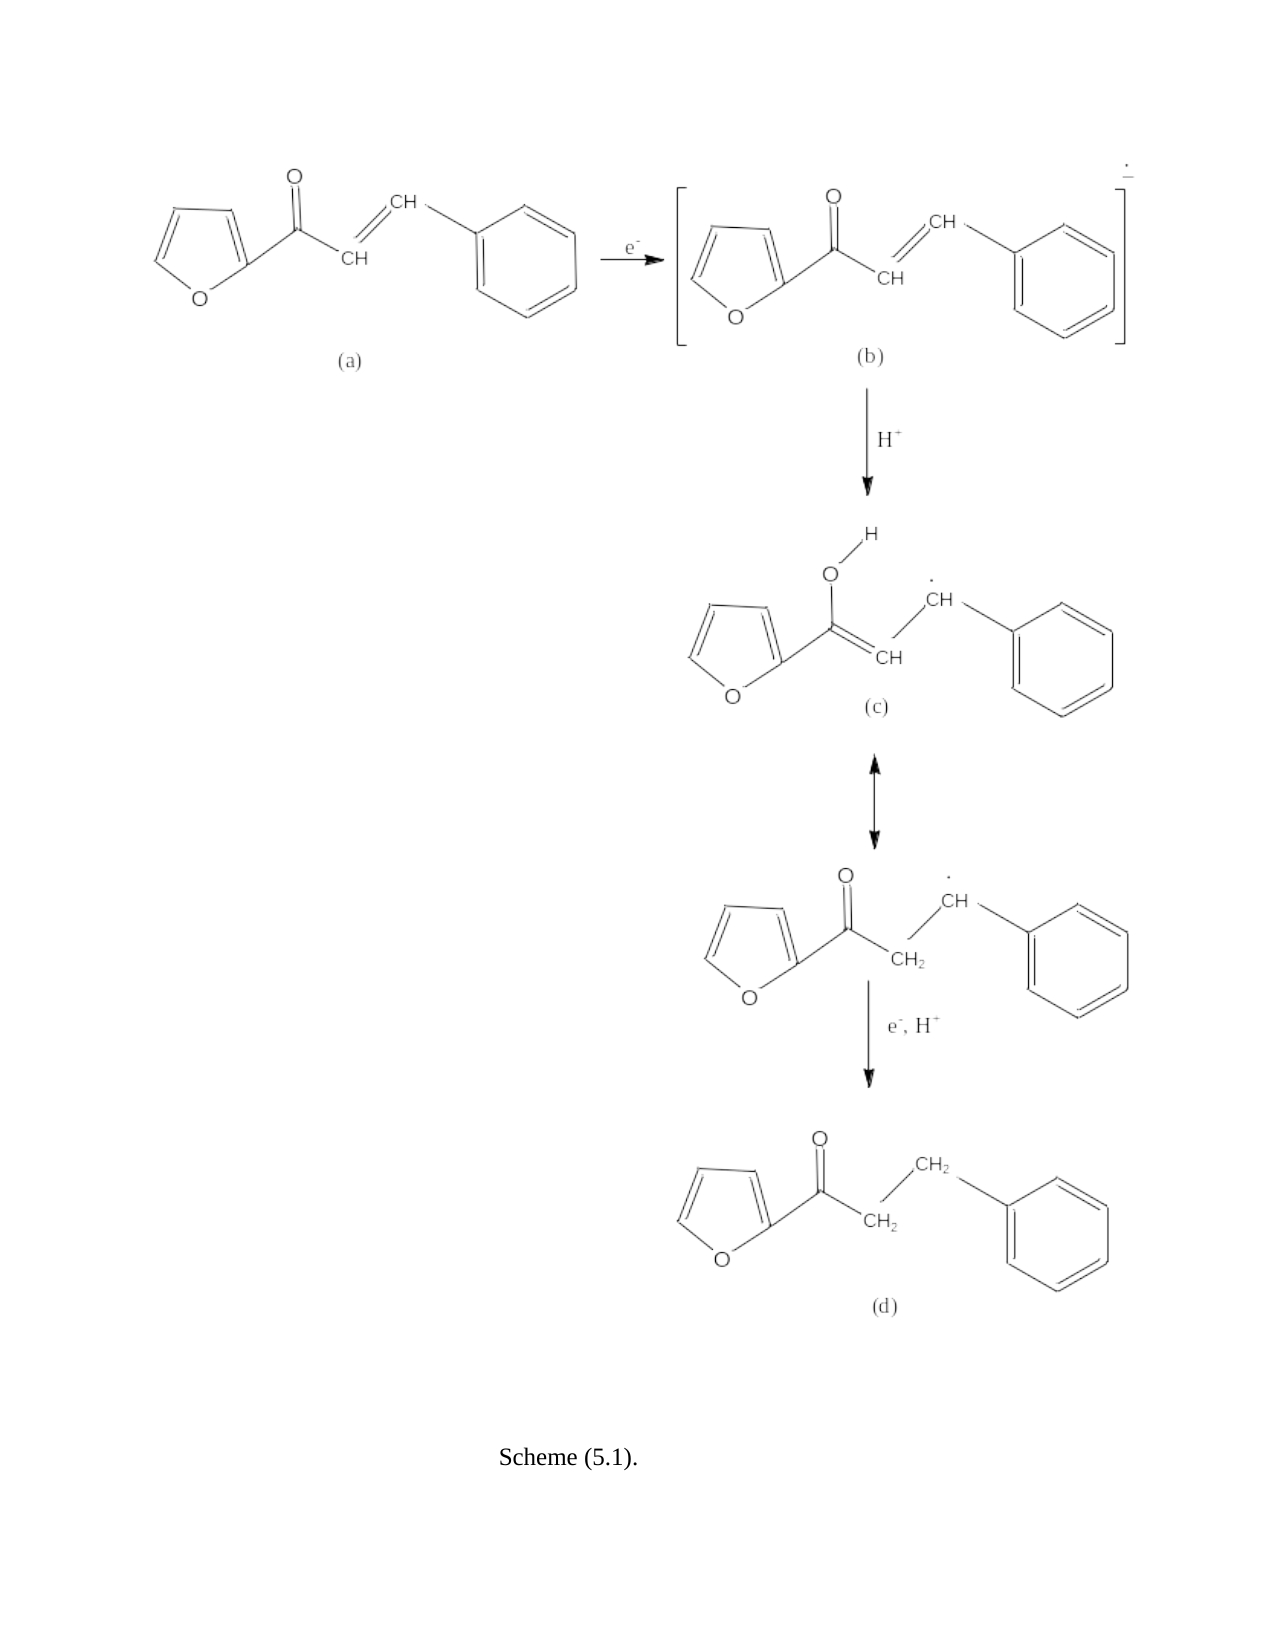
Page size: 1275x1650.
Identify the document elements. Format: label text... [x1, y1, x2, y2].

text Scheme (5.1). [150, 1442, 1125, 1470]
